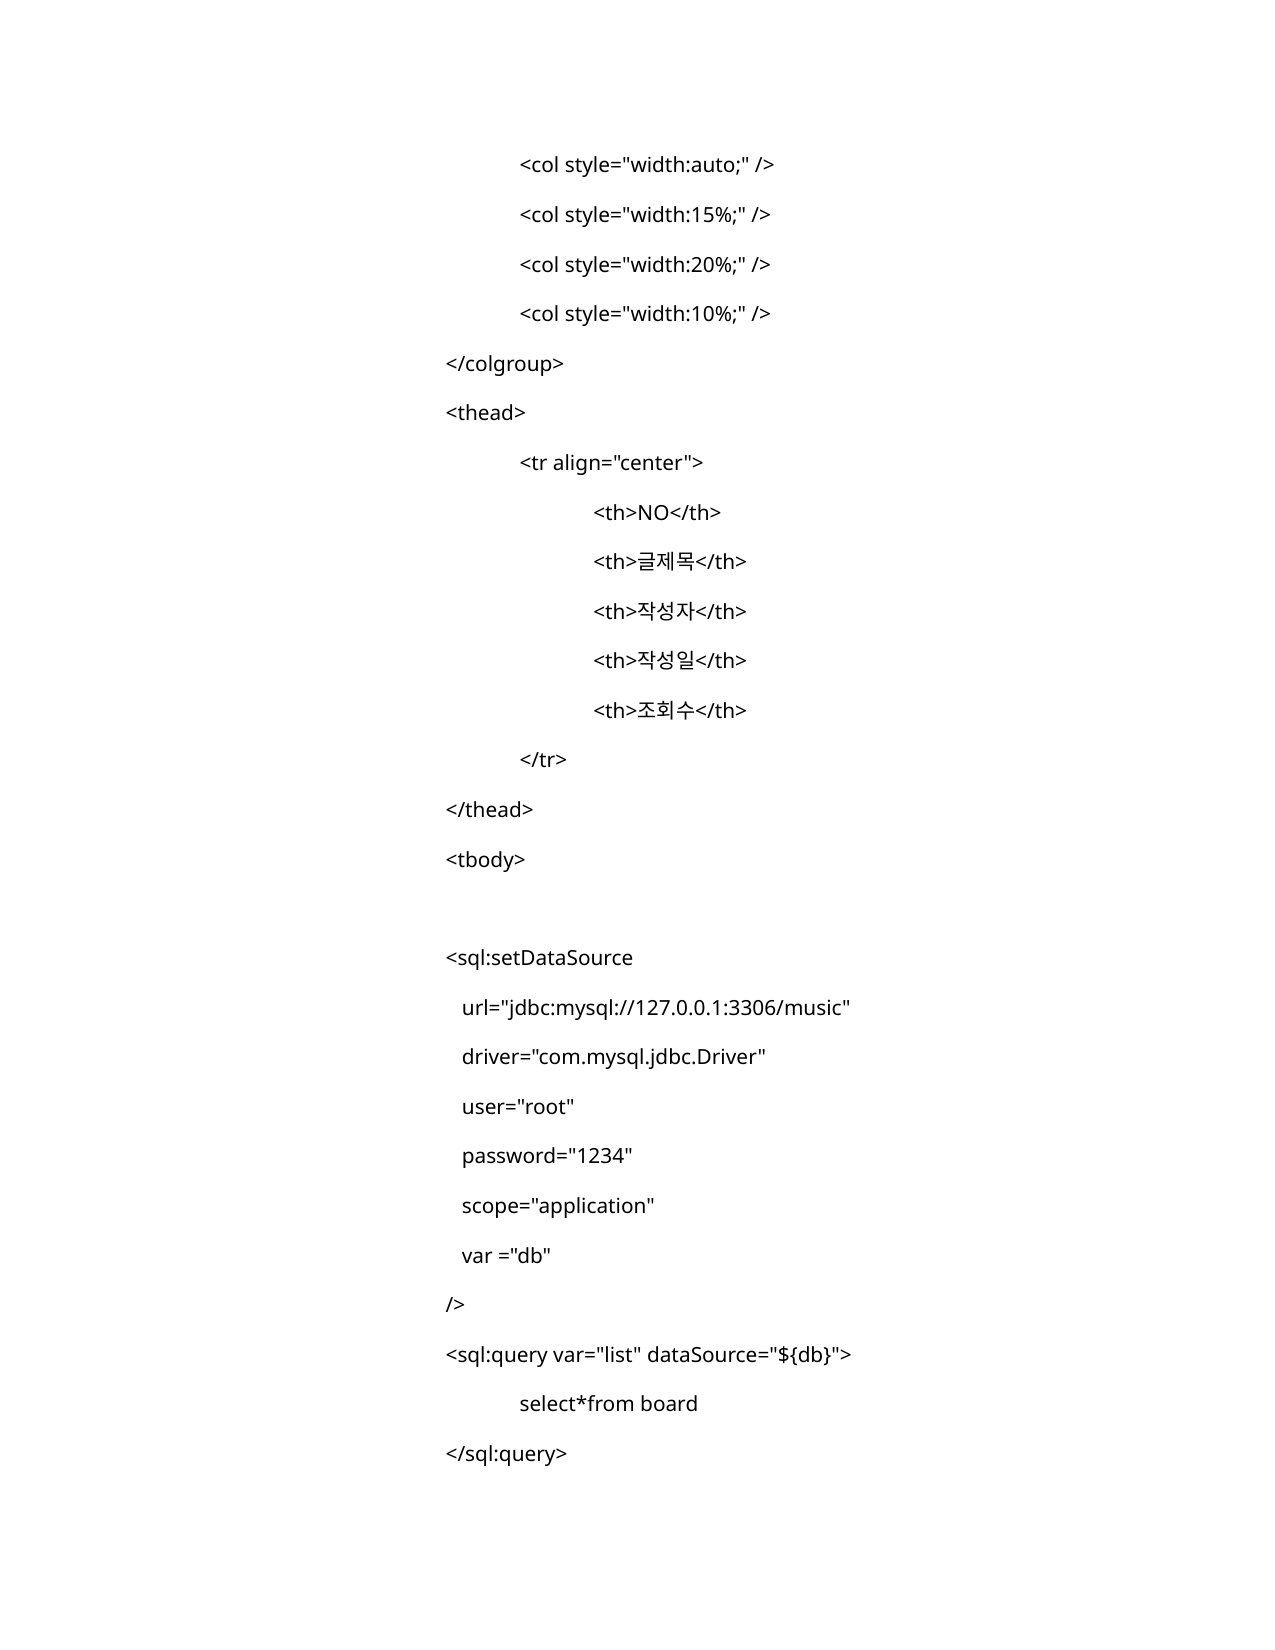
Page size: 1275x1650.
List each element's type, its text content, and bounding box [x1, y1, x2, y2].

text password="1234" [150, 1141, 1125, 1170]
text <tbody> [150, 844, 1125, 873]
text <col style="width:auto;" /> [150, 150, 1125, 179]
text user="root" [150, 1091, 1125, 1120]
text <tr align="center"> [150, 447, 1125, 476]
text <col style="width:15%;" /> [150, 199, 1125, 228]
text <sql:setDataSource [150, 943, 1125, 971]
text </tr> [150, 745, 1125, 774]
text <col style="width:20%;" /> [150, 249, 1125, 278]
text var ="db" [150, 1240, 1125, 1269]
text <th>작성일</th> [150, 646, 1125, 674]
text <sql:query var="list" dataSource="${db}"> [150, 1339, 1125, 1368]
text <col style="width:10%;" /> [150, 299, 1125, 327]
text /> [150, 1290, 1125, 1318]
text <th>작성자</th> [150, 596, 1125, 625]
text </thead> [150, 794, 1125, 823]
text <th>조회수</th> [150, 695, 1125, 724]
text </colgroup> [150, 348, 1125, 377]
text driver="com.mysql.jdbc.Driver" [150, 1042, 1125, 1071]
text <thead> [150, 398, 1125, 427]
text <th>NO</th> [150, 497, 1125, 526]
text </sql:query> [150, 1438, 1125, 1467]
text url="jdbc:mysql://127.0.0.1:3306/music" [150, 992, 1125, 1021]
text <th>글제목</th> [150, 547, 1125, 575]
text select*from board [150, 1389, 1125, 1418]
text scope="application" [150, 1191, 1125, 1219]
